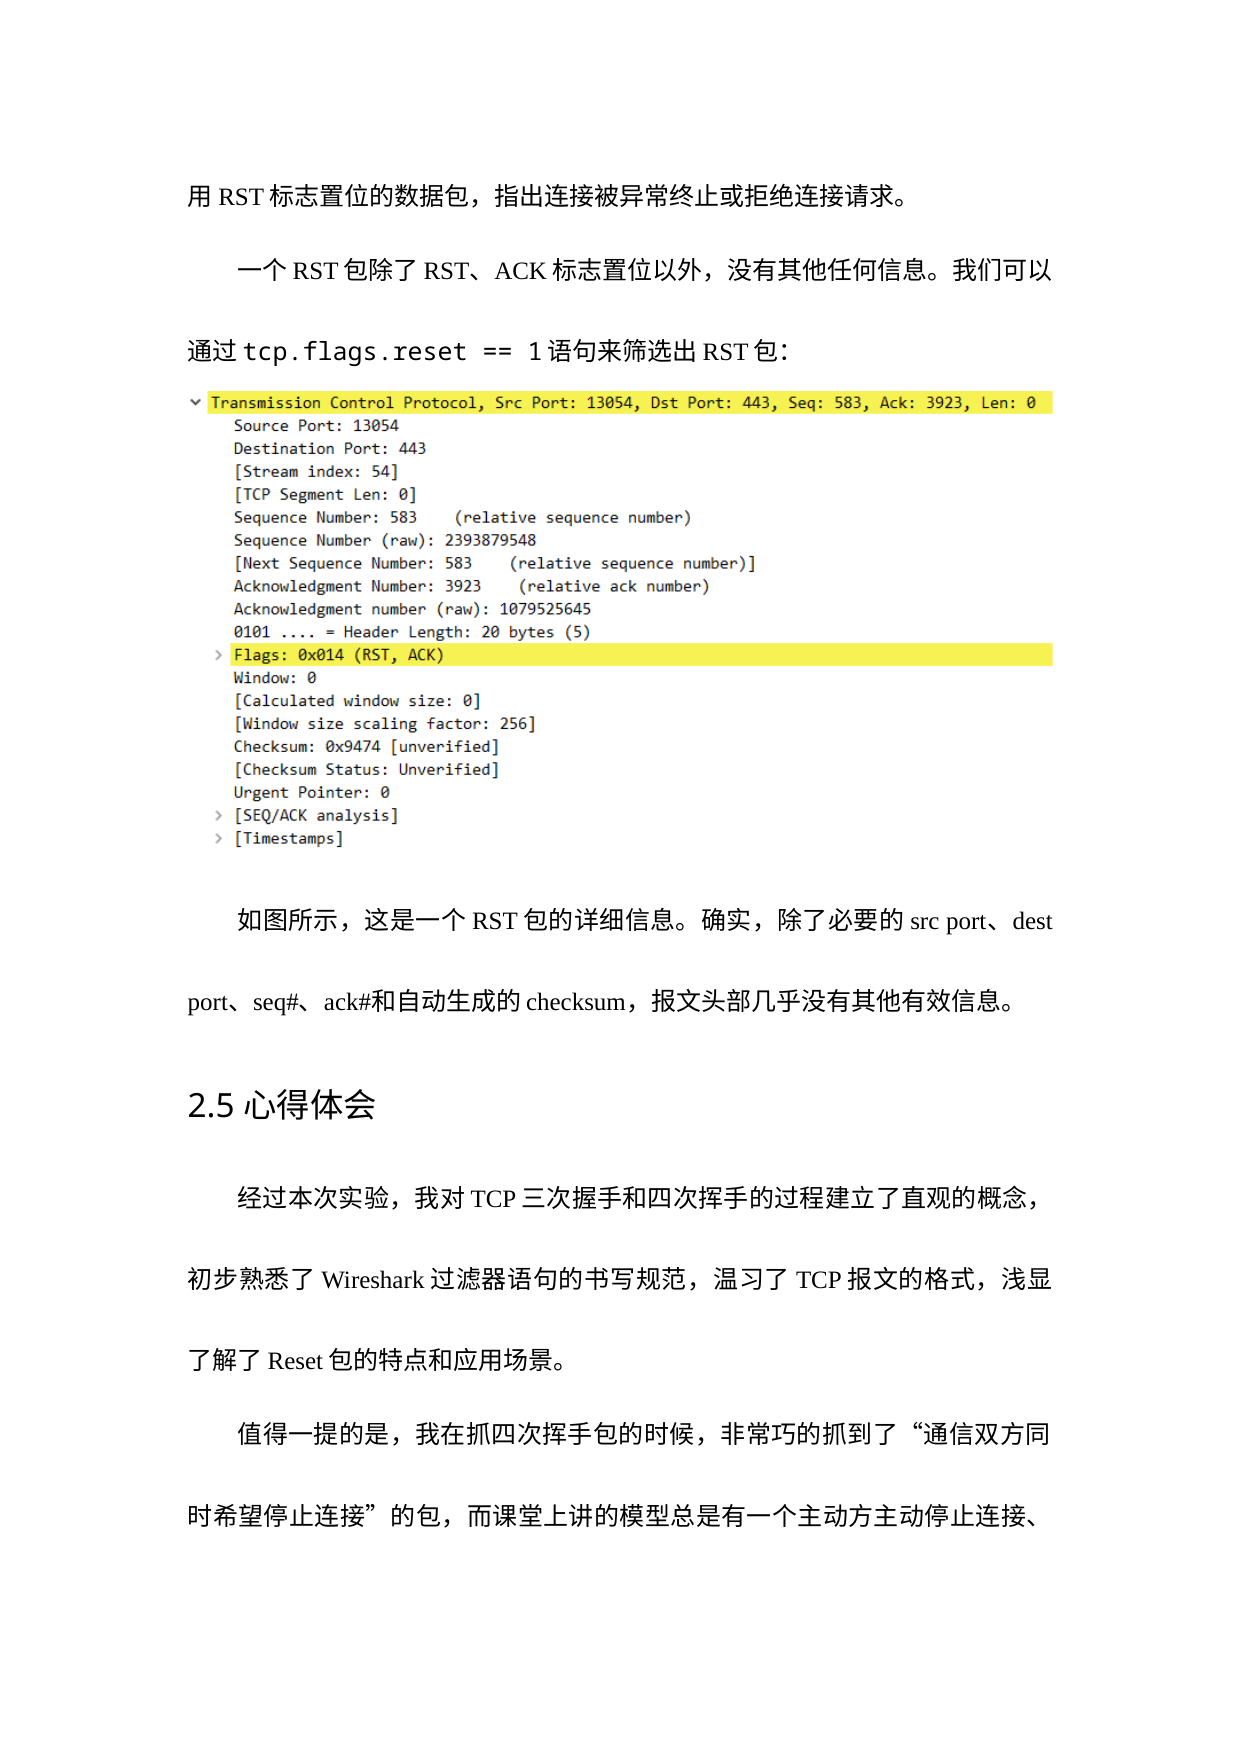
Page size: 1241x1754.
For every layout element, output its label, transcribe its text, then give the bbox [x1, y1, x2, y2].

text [187, 1400, 1053, 1547]
text 2.5 心得体会 [187, 1071, 1053, 1136]
text 经过本次实验，我对TCP三次握手和四次挥手的过程建立了直观的概念，初步熟悉了Wireshark过滤器语句的书写规范，温习了TCP报文的格式，浅显了解了Reset包的特点和应用场景。 [187, 1164, 1053, 1391]
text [187, 162, 1053, 227]
picture [187, 391, 1053, 854]
text 如图所示，这是一个RST包的详细信息。确实，除了必要的src port、dest port、seq#、ack#和自动生成的checksum，报文头部几乎没有其他有效信息。 [187, 886, 1053, 1032]
text 一个RST包除了RST、ACK标志置位以外，没有其他任何信息。我们可以通过tcp.flags.reset == 1语句来筛选出RST包： [187, 236, 1053, 382]
